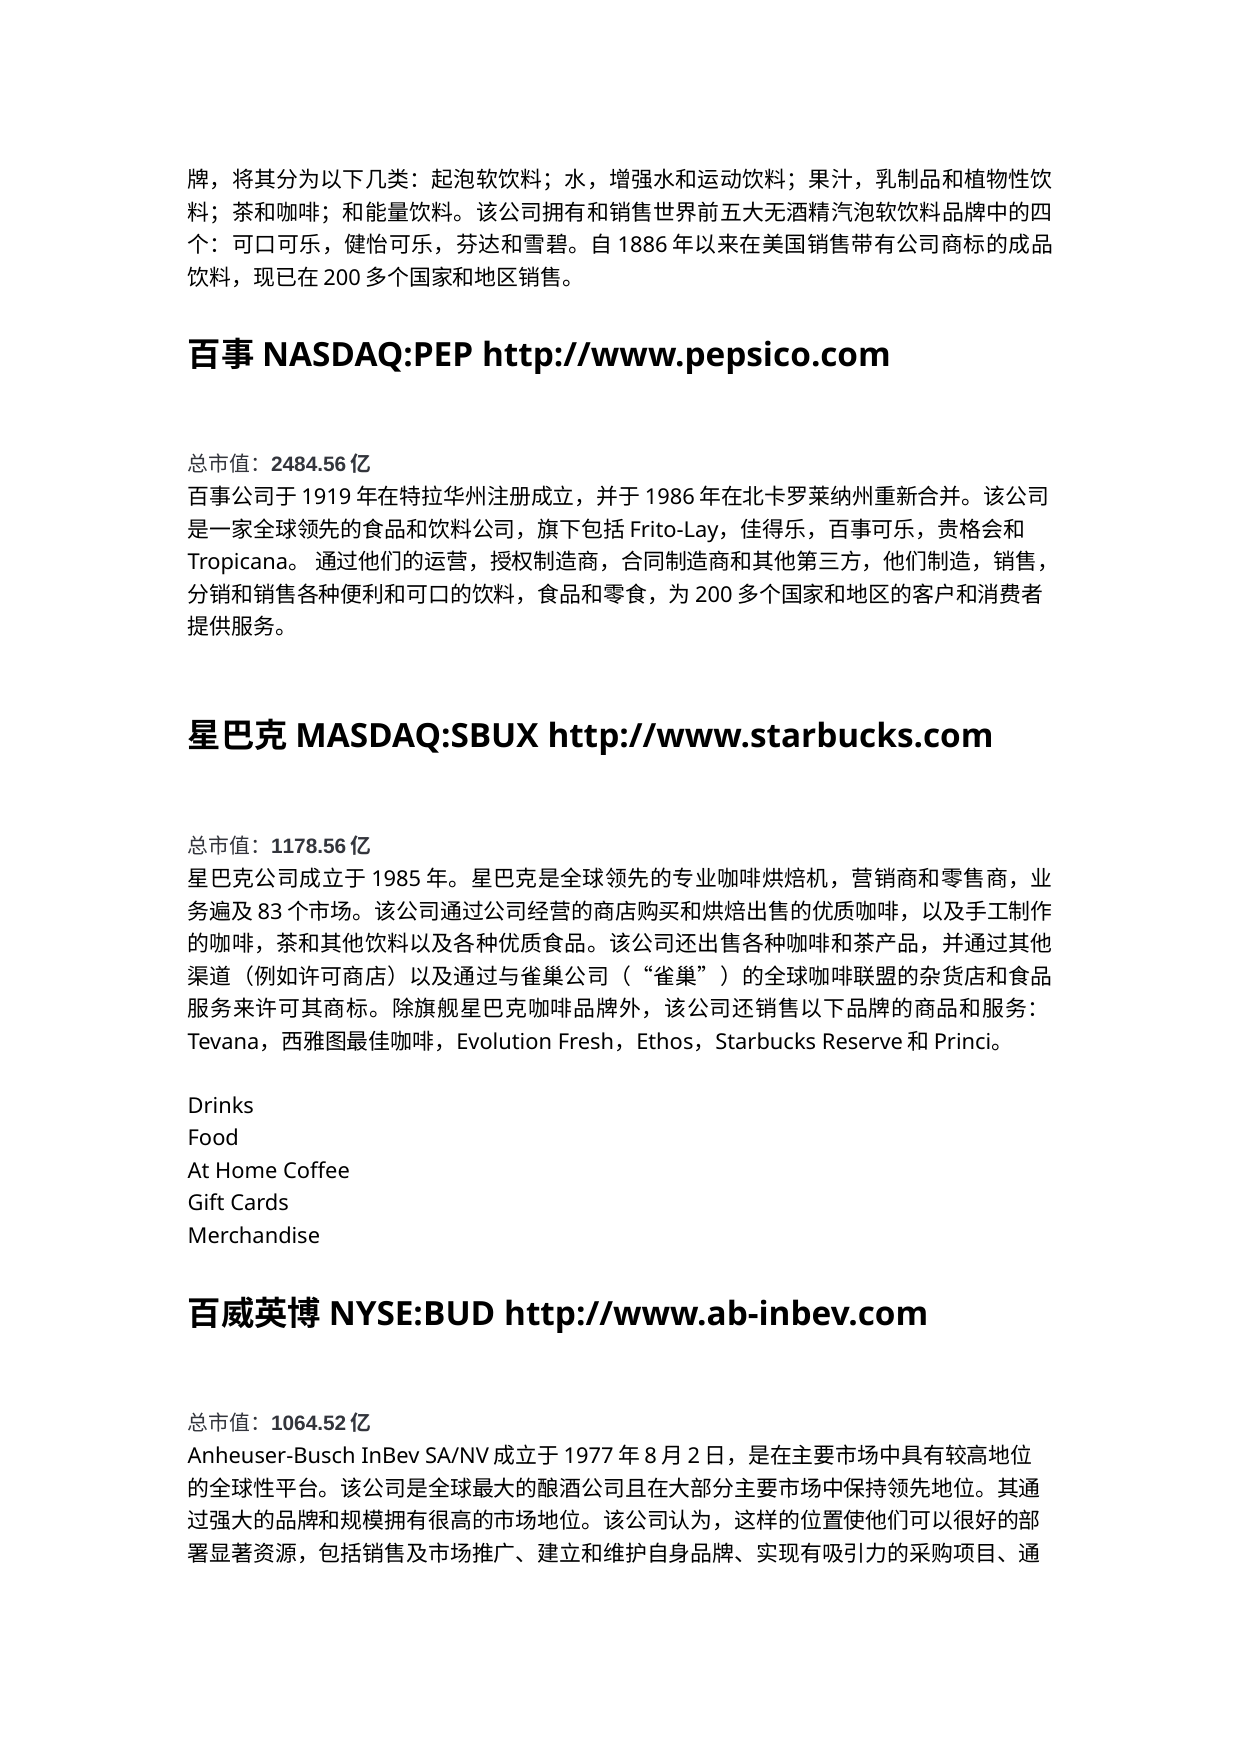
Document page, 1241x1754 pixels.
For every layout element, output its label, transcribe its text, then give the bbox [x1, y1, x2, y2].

text At Home Coffee [187, 1153, 1053, 1186]
text 总市值：2484.56亿 [187, 446, 1053, 479]
subtitle 百威英博 NYSE:BUD http://www.ab-inbev.com [187, 1278, 1053, 1343]
text 星巴克公司成立于1985年。星巴克是全球领先的专业咖啡烘焙机，营销商和零售商，业务遍及83个市场。该公司通过公司经营的商店购买和烘焙出售的优质咖啡，以及手工制作的咖啡，茶和其他饮料以及各种优质食品。该公司还出售各种咖啡和茶产品，并通过其他渠道（例如许可商店）以及通过与雀巢公司（“雀巢”）的全球咖啡联盟的杂货店和食品服务来许可其商标。除旗舰星巴克咖啡品牌外，该公司还销售以下品牌的商品和服务：Tevana，西雅图最佳咖啡，Evolution Fresh，Ethos，Starbucks Reserve和Princi。 [187, 861, 1053, 1056]
text Gift Cards [187, 1186, 1053, 1218]
text 百事公司于1919年在特拉华州注册成立，并于1986年在北卡罗莱纳州重新合并。该公司是一家全球领先的食品和饮料公司，旗下包括Frito-Lay，佳得乐，百事可乐，贵格会和Tropicana。 通过他们的运营，授权制造商，合同制造商和其他第三方，他们制造，销售，分销和销售各种便利和可口的饮料，食品和零食，为200多个国家和地区的客户和消费者提供服务。 [187, 479, 1053, 641]
text Merchandise [187, 1218, 1053, 1251]
subtitle 星巴克 MASDAQ:SBUX http://www.starbucks.com [187, 701, 1053, 766]
text Drinks [187, 1088, 1053, 1121]
text 总市值：1064.52亿 [187, 1405, 1053, 1438]
text Food [187, 1121, 1053, 1153]
text 总市值：1178.56亿 [187, 828, 1053, 861]
subtitle 百事 NASDAQ:PEP http://www.pepsico.com [187, 319, 1053, 384]
